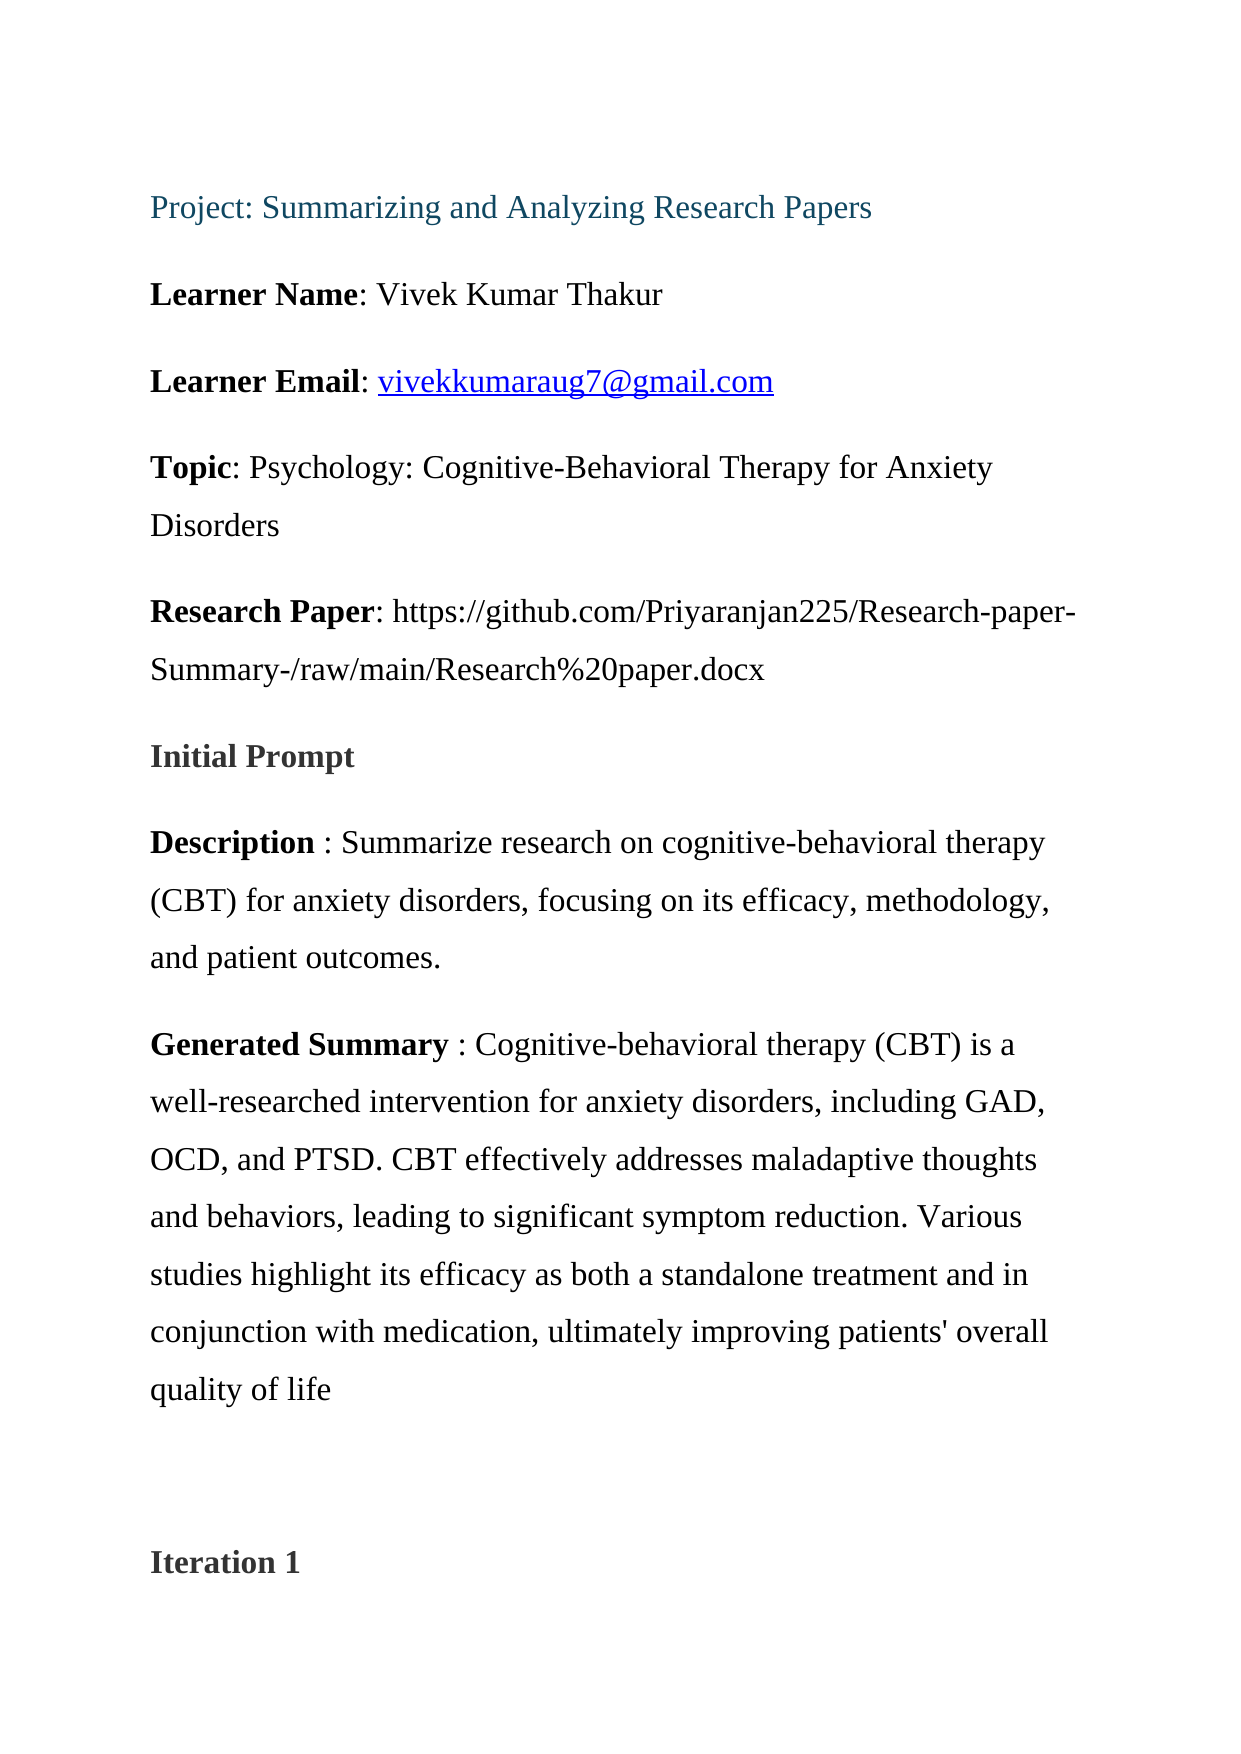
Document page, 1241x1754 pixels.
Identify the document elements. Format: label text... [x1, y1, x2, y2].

text Learner Name: Vivek Kumar Thakur [150, 274, 1090, 312]
text Topic: Psychology: Cognitive-Behavioral Therapy for Anxiety Disorders [150, 447, 1090, 543]
text Research Paper: https://github.com/Priyaranjan225/Research-paper-Summary-/raw/main/Research%20paper.docx [150, 592, 1090, 687]
subtitle Project: Summarizing and Analyzing Research Papers [150, 187, 1090, 226]
text Description : Summarize research on cognitive-behavioral therapy (CBT) for anxiety disorders, focusing on its efficacy, methodology, and patient outcomes. [150, 822, 1090, 976]
subtitle Initial Prompt [150, 736, 1090, 774]
subtitle Iteration 1 [150, 1542, 1090, 1581]
text Learner Email: vivekkumaraug7@gmail.com [150, 361, 1090, 399]
text Generated Summary : Cognitive-behavioral therapy (CBT) is a well-researched intervention for anxiety disorders, including GAD, OCD, and PTSD. CBT effectively addresses maladaptive thoughts and behaviors, leading to significant symptom reduction. Various studies highlight its efficacy as both a standalone treatment and in conjunction with medication, ultimately improving patients' overall quality of life [150, 1024, 1090, 1407]
